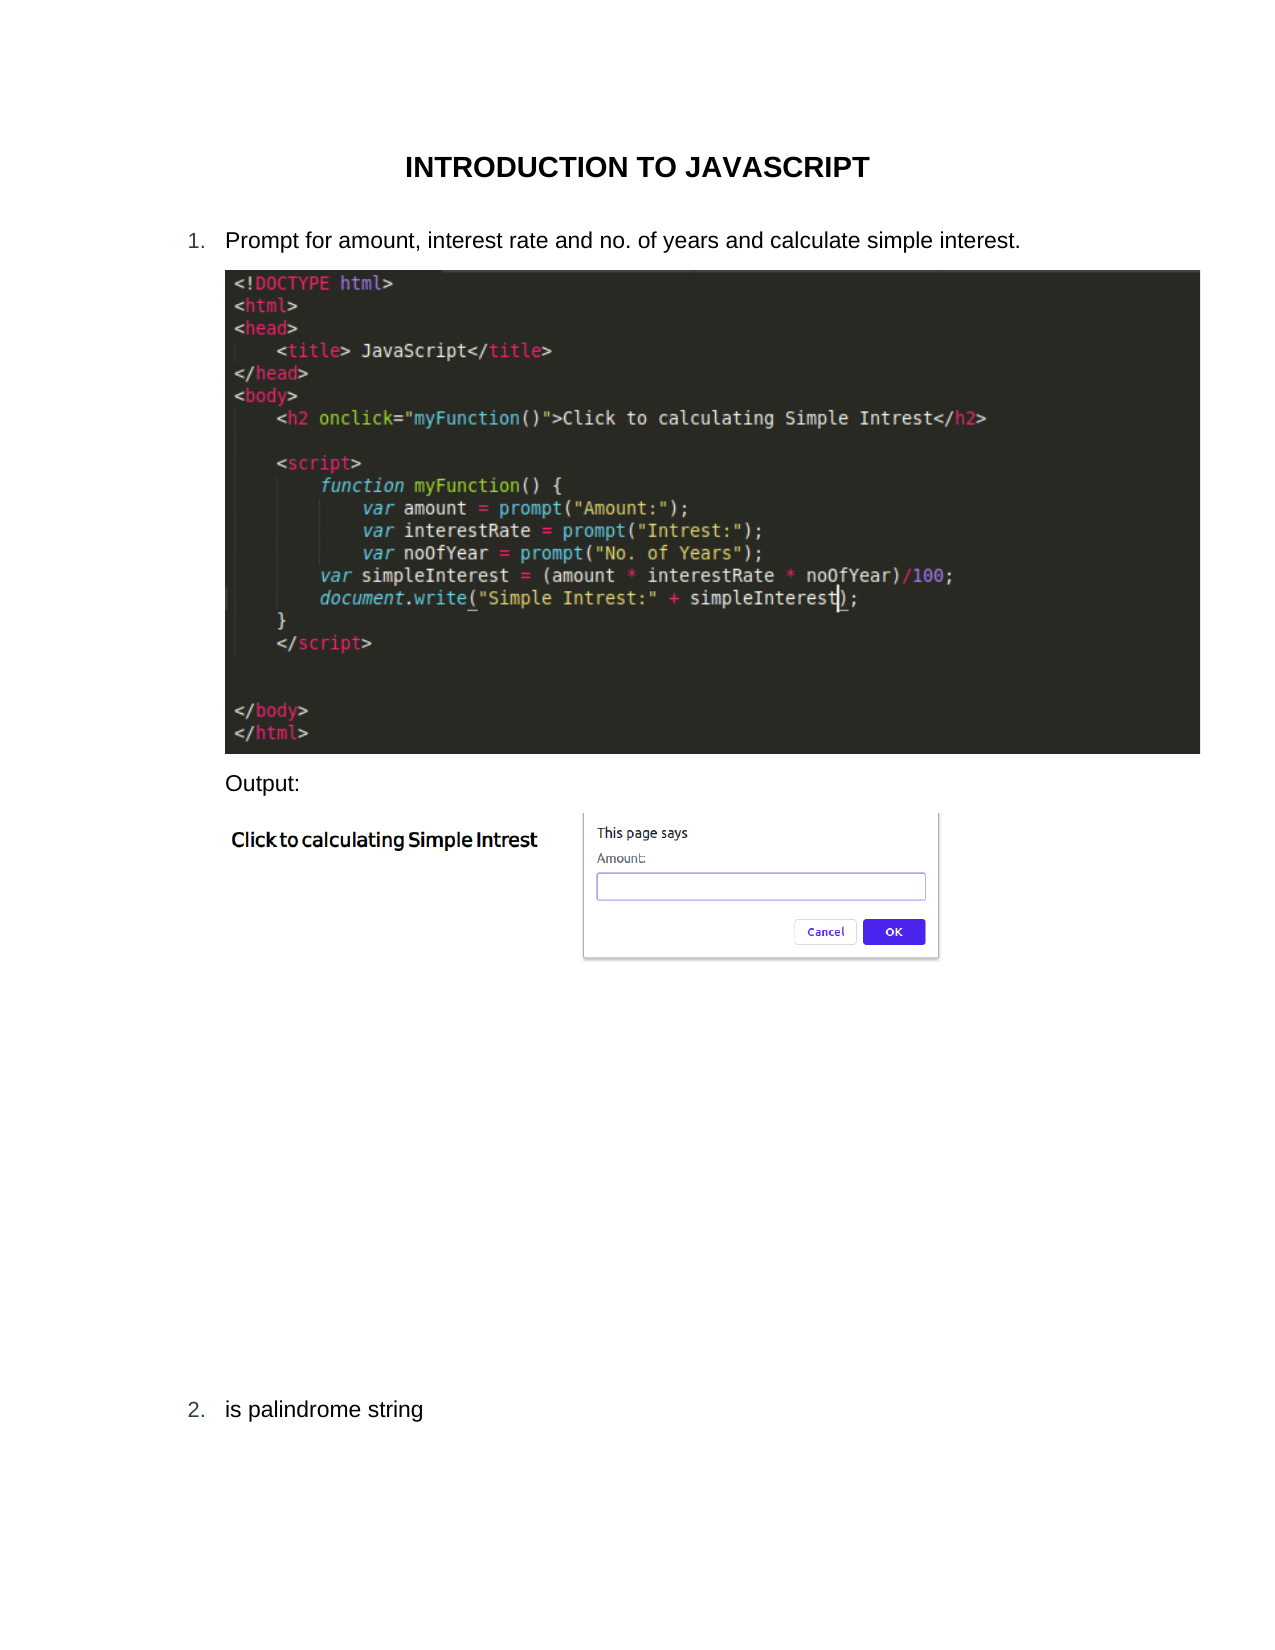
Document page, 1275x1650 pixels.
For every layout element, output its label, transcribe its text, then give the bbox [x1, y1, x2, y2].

list Prompt for amount, interest rate and no. of years and calculate simple interest. [187, 227, 1125, 253]
text INTRODUCTION TO JAVASCRIPT [150, 150, 1125, 183]
picture [225, 813, 1200, 993]
text Output: [225, 770, 1125, 796]
list is palindrome string [187, 1396, 1125, 1422]
picture [225, 270, 1200, 754]
